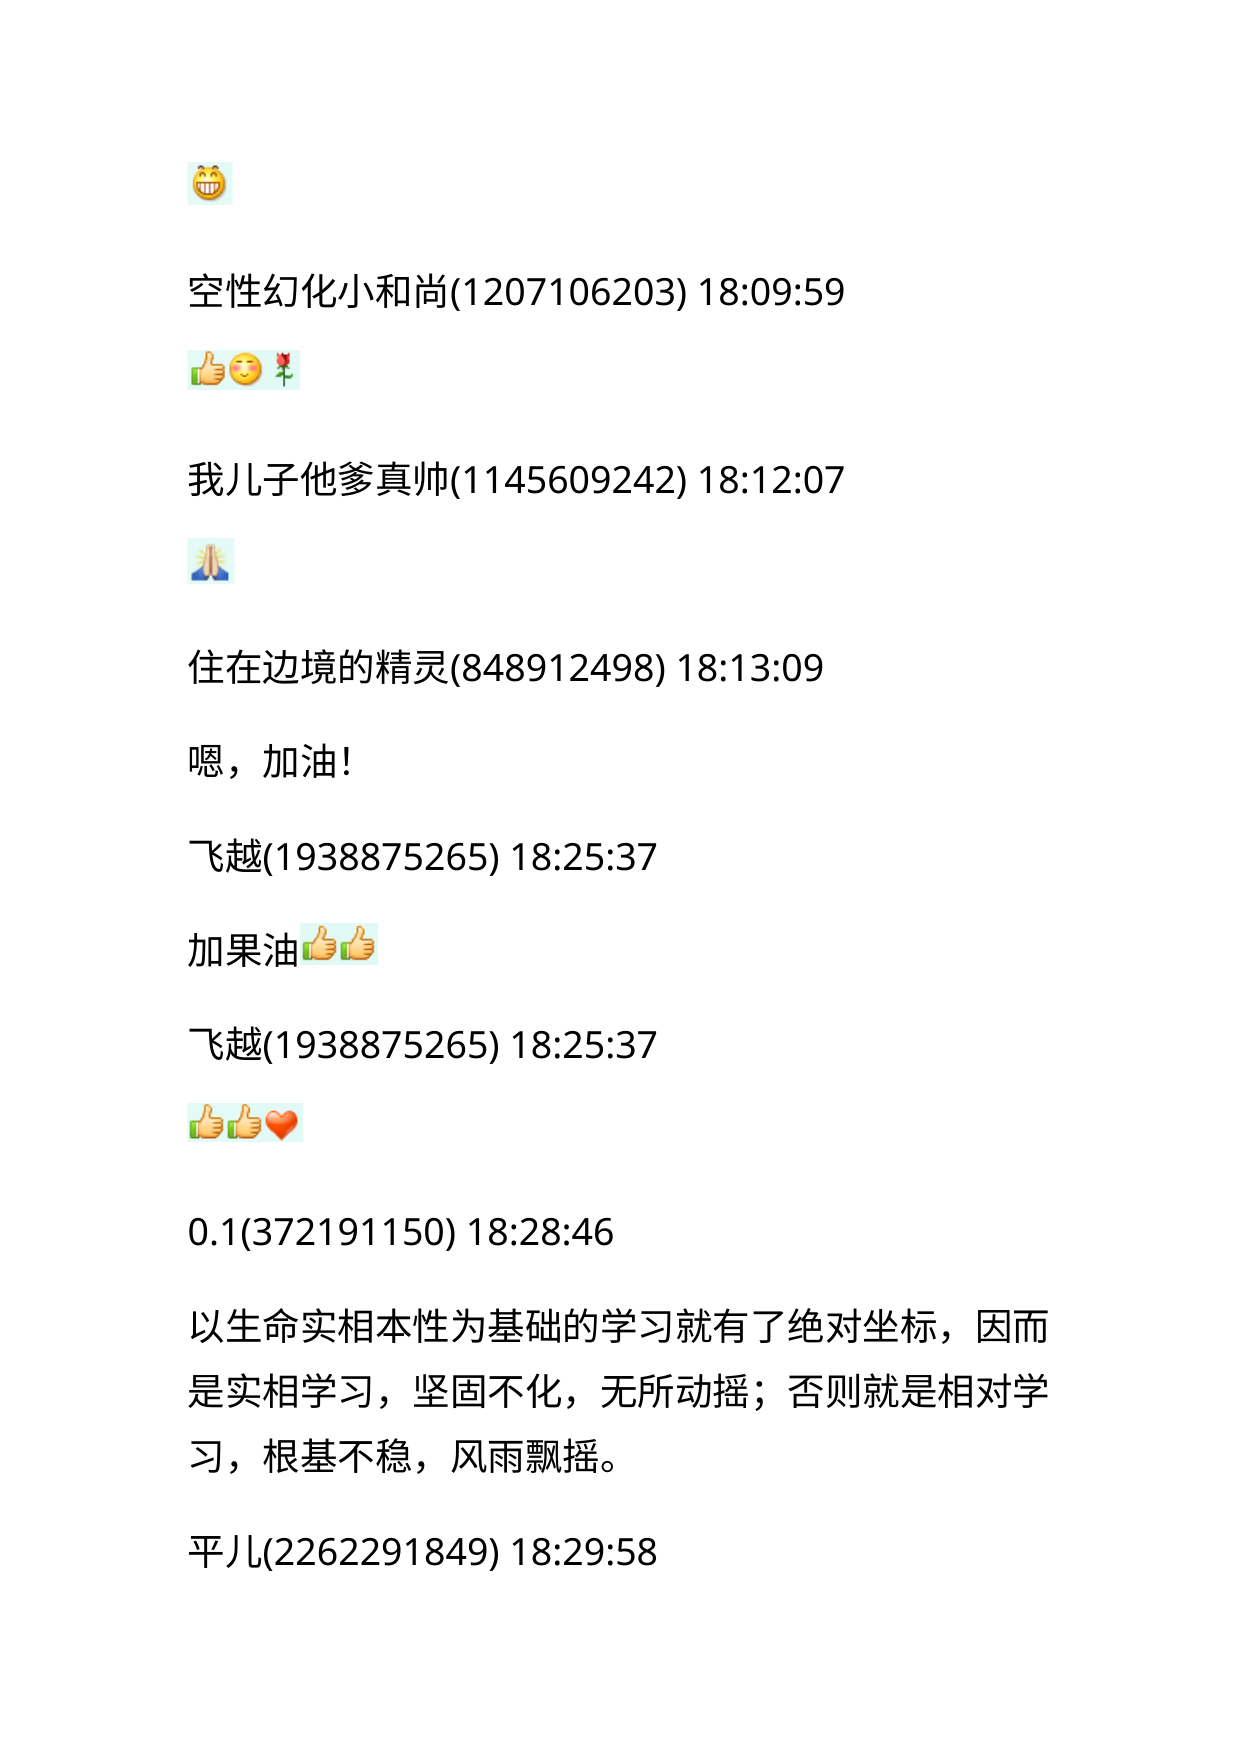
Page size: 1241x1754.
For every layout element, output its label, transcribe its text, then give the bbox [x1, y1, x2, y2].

text 飞越(1938875265) 18:25:37 [187, 821, 1053, 886]
text 空性幻化小和尚(1207106203) 18:09:59 [187, 256, 1053, 321]
text 0.1(372191150) 18:28:46 [187, 1198, 1053, 1263]
picture [187, 538, 235, 584]
text 以生命实相本性为基础的学习就有了绝对坐标，因而是实相学习，坚固不化，无所动摇；否则就是相对学习，根基不稳，风雨飘摇。 [187, 1292, 1053, 1487]
text 加果油 [187, 915, 1053, 980]
picture [187, 162, 233, 205]
text 平儿(2262291849) 18:29:58 [187, 1516, 1053, 1581]
text 住在边境的精灵(848912498) 18:13:09 [187, 633, 1053, 698]
picture [187, 1103, 304, 1142]
text 飞越(1938875265) 18:25:37 [187, 1009, 1053, 1074]
picture [300, 923, 379, 965]
picture [187, 350, 300, 390]
text 嗯，加油！ [187, 727, 1053, 792]
text 我儿子他爹真帅(1145609242) 18:12:07 [187, 444, 1053, 509]
